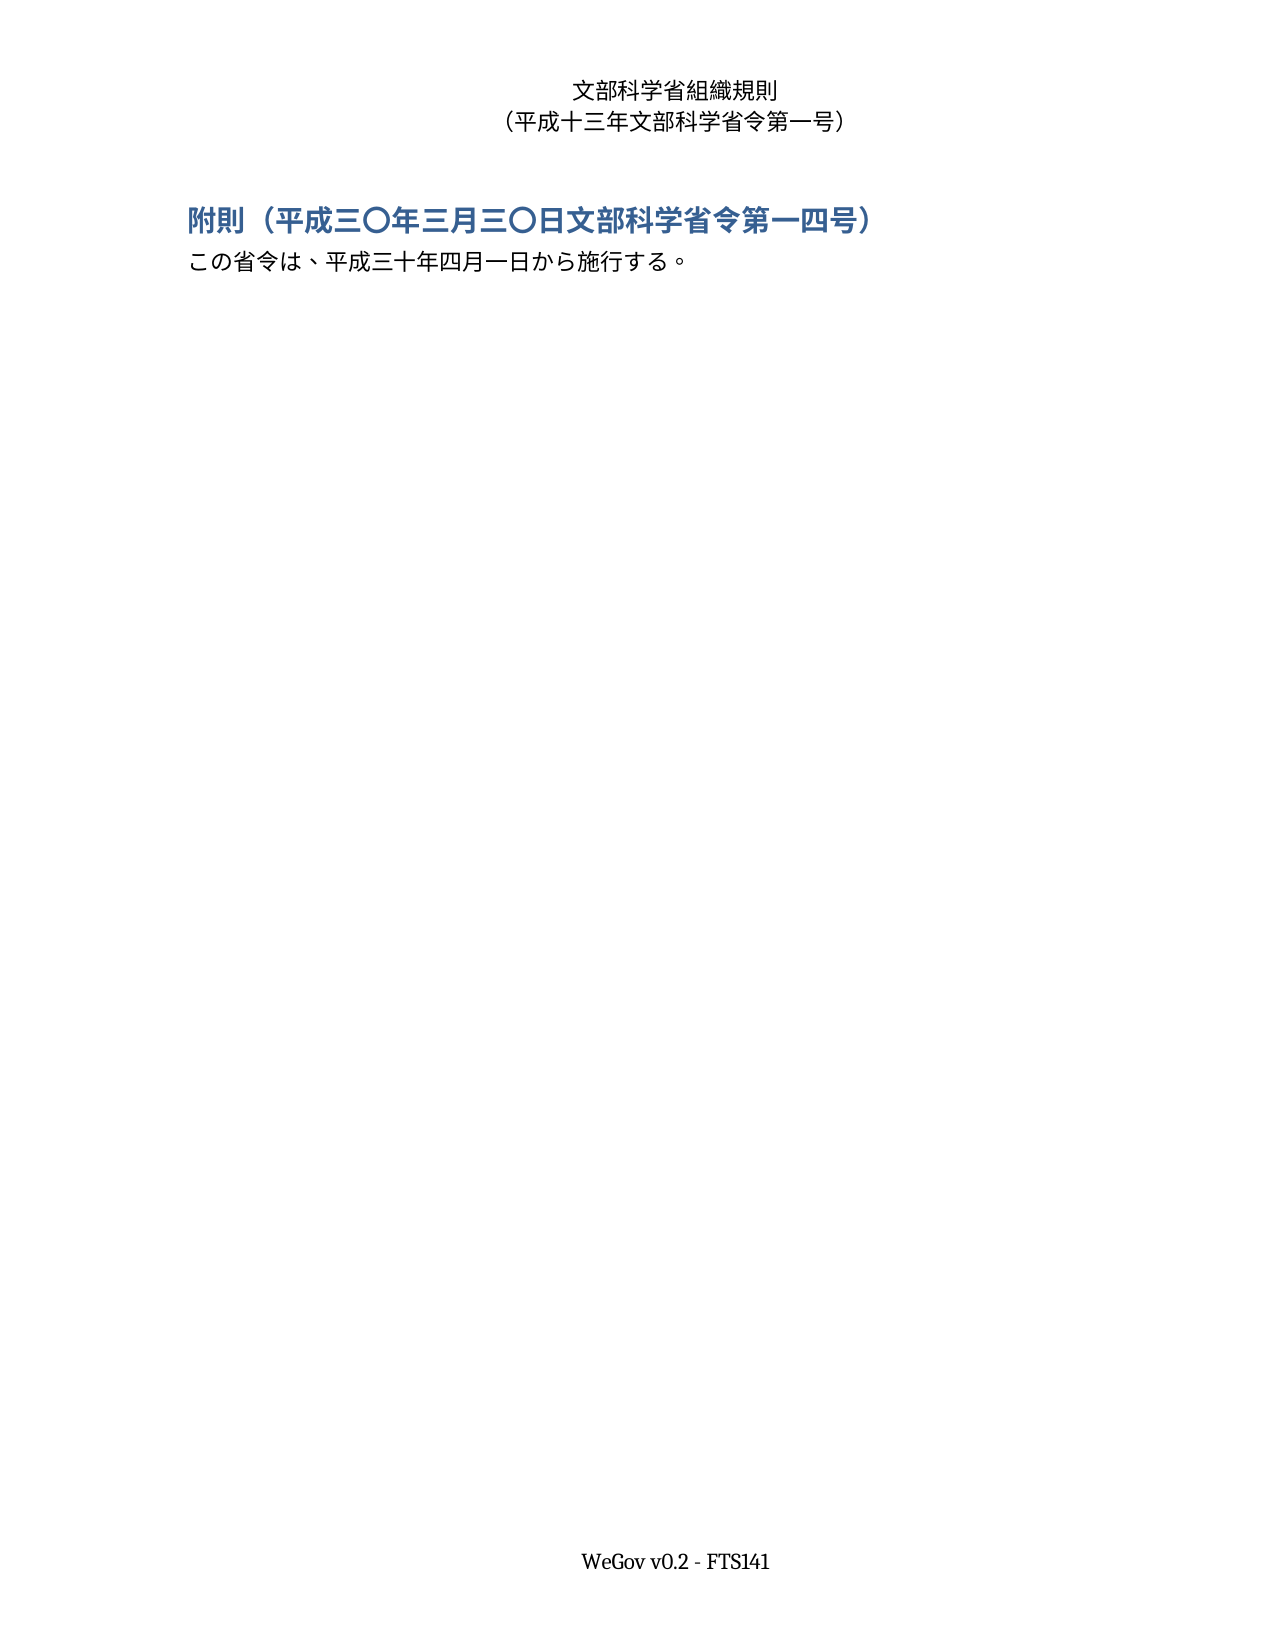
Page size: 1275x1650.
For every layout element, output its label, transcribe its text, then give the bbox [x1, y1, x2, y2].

text この省令は、平成三十年四月一日から施行する。 [187, 246, 1087, 277]
subtitle 附則（平成三〇年三月三〇日文部科学省令第一四号） [187, 200, 1087, 240]
